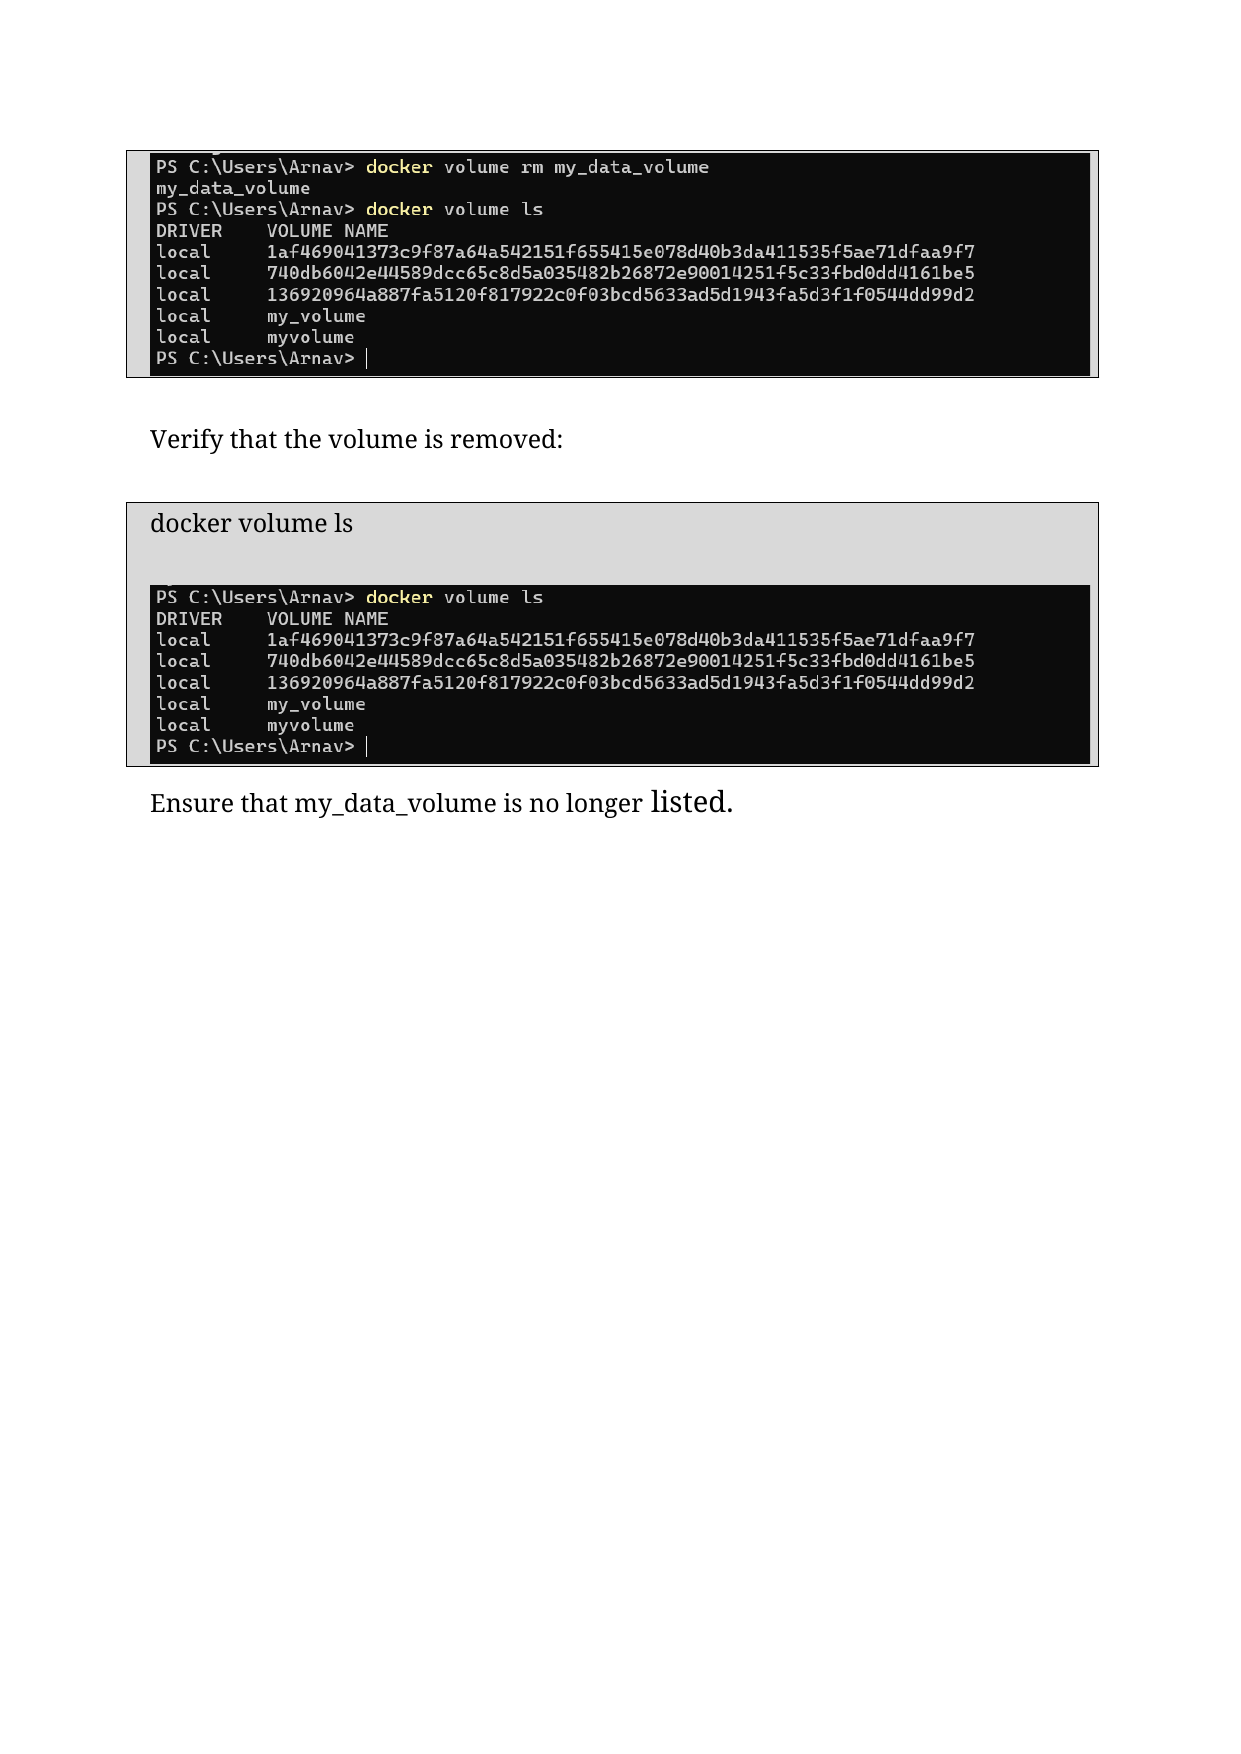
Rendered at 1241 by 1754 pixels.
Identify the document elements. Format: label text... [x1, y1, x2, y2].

text docker volume ls [127, 503, 1098, 539]
text Verify that the volume is removed: [135, 422, 1090, 456]
picture [150, 153, 1091, 376]
picture [150, 585, 1091, 764]
text Ensure that my_data_volume is no longer listed. [135, 781, 1090, 821]
